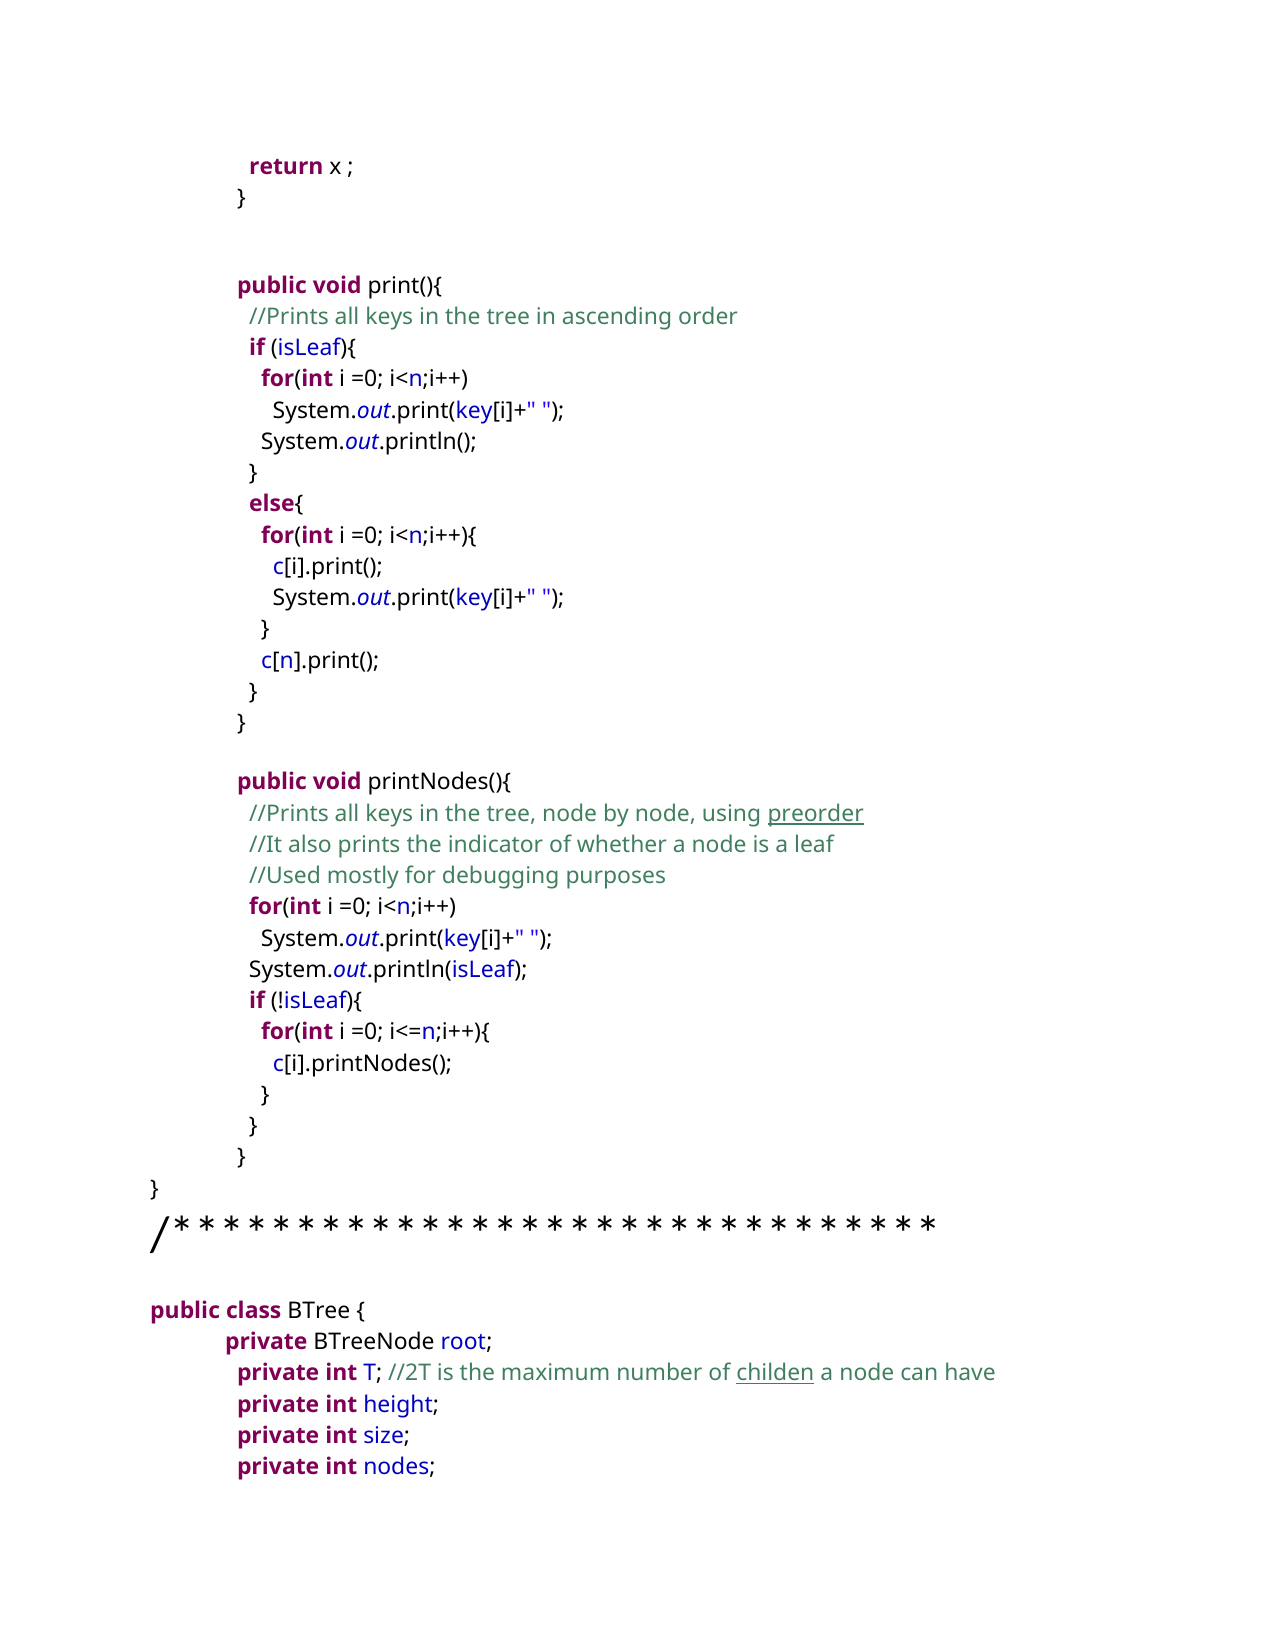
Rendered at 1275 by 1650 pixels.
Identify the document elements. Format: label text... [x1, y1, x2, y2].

text System.out.println(isLeaf); [150, 953, 1125, 984]
text //Prints all keys in the tree, node by node, using preorder [150, 797, 1125, 828]
text } [150, 1109, 1125, 1140]
text } [150, 675, 1125, 706]
text for(int i =0; i<=n;i++){ [150, 1015, 1125, 1047]
text for(int i =0; i<n;i++) [150, 890, 1125, 922]
text System.out.println(); [150, 425, 1125, 456]
text public void printNodes(){ [150, 765, 1125, 797]
text } [150, 456, 1125, 487]
text c[n].print(); [150, 643, 1125, 675]
text public class BTree { [150, 1294, 1125, 1325]
text System.out.print(key[i]+" "); [150, 393, 1125, 425]
text //It also prints the indicator of whether a node is a leaf [150, 828, 1125, 859]
text /******************************* [150, 1203, 1125, 1264]
text return x ; [150, 150, 1125, 181]
text private int nodes; [150, 1450, 1125, 1481]
text System.out.print(key[i]+" "); [150, 922, 1125, 953]
text } [150, 706, 1125, 737]
text } [150, 181, 1125, 212]
text public void print(){ [150, 268, 1125, 300]
text } [150, 1140, 1125, 1172]
text } [150, 1172, 1125, 1203]
text } [150, 612, 1125, 643]
text //Used mostly for debugging purposes [150, 859, 1125, 890]
text c[i].printNodes(); [150, 1047, 1125, 1078]
text for(int i =0; i<n;i++){ [150, 518, 1125, 550]
text else{ [150, 487, 1125, 518]
text //Prints all keys in the tree in ascending order [150, 300, 1125, 331]
text System.out.print(key[i]+" "); [150, 581, 1125, 612]
text for(int i =0; i<n;i++) [150, 362, 1125, 393]
text private int height; [150, 1387, 1125, 1419]
text } [150, 1078, 1125, 1109]
text if (isLeaf){ [150, 331, 1125, 362]
text if (!isLeaf){ [150, 984, 1125, 1015]
text private int T; //2T is the maximum number of childen a node can have [150, 1356, 1125, 1387]
text c[i].print(); [150, 550, 1125, 581]
text private BTreeNode root; [150, 1325, 1125, 1356]
text private int size; [150, 1419, 1125, 1450]
